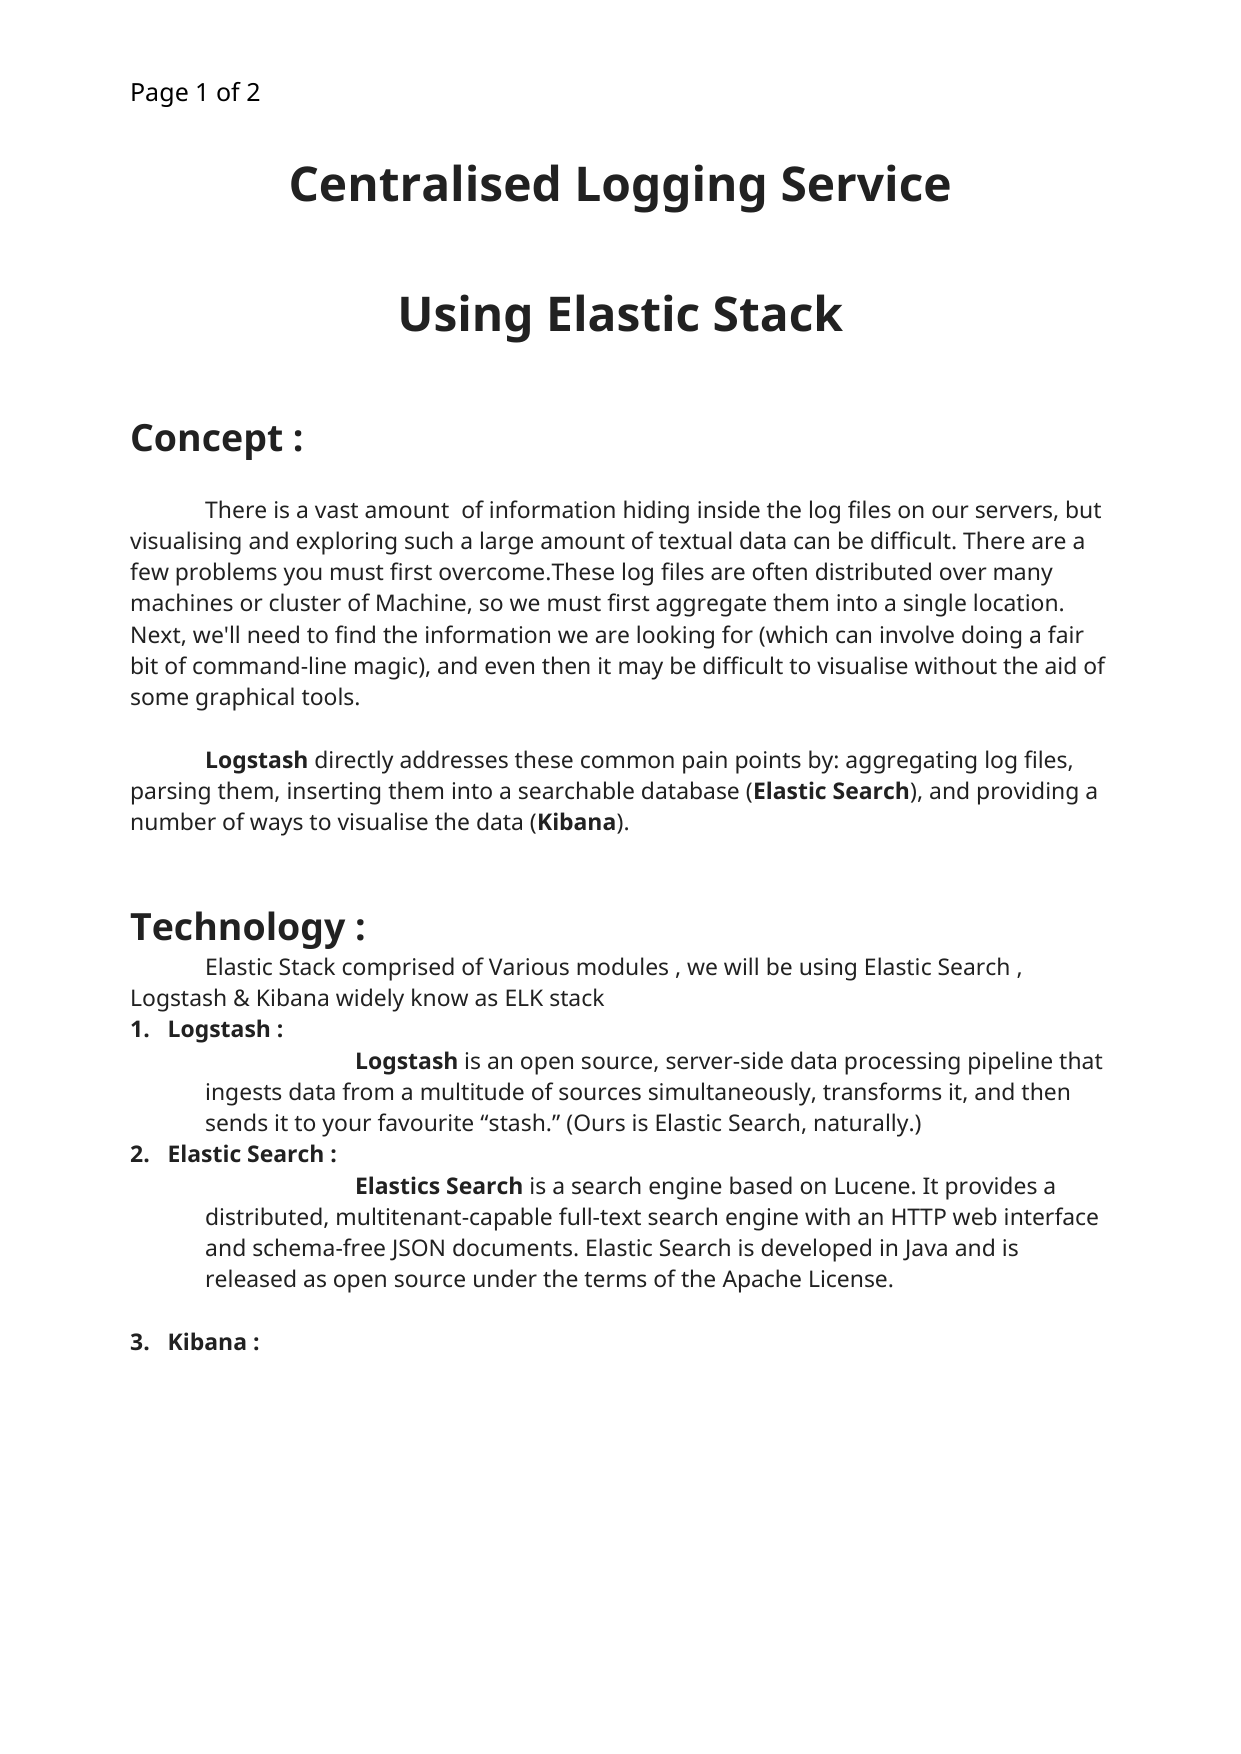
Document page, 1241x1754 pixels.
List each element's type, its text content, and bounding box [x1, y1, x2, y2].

subtitle Technology : [130, 900, 1110, 951]
list Elastic Search : [130, 1138, 1110, 1169]
subtitle Concept : [130, 411, 1110, 462]
text Logstash directly addresses these common pain points by: aggregating log files, parsing them, inserting them into a searchable database (Elastic Search), and providing a number of ways to visualise the data (Kibana). [130, 743, 1110, 837]
list Logstash : [130, 1013, 1110, 1044]
title Centralised Logging Service [130, 150, 1110, 215]
list Kibana : [130, 1326, 1110, 1357]
title Using Elastic Stack [130, 281, 1110, 346]
text Elastic Stack comprised of Various modules , we will be using Elastic Search , Logstash & Kibana widely know as ELK stack [130, 951, 1110, 1013]
text There is a vast amount of information hiding inside the log files on our servers, but visualising and exploring such a large amount of textual data can be difficult. There are a few problems you must first overcome.These log files are often distributed over many machines or cluster of Machine, so we must first aggregate them into a single location. Next, we'll need to find the information we are looking for (which can involve doing a fair bit of command-line magic), and even then it may be difficult to visualise without the aid of some graphical tools. [130, 493, 1110, 712]
text Elastics Search is a search engine based on Lucene. It provides a distributed, multitenant-capable full-text search engine with an HTTP web interface and schema-free JSON documents. Elastic Search is developed in Java and is released as open source under the terms of the Apache License. [205, 1169, 1110, 1294]
text Logstash is an open source, server-side data processing pipeline that ingests data from a multitude of sources simultaneously, transforms it, and then sends it to your favourite “stash.” (Ours is Elastic Search, naturally.) [205, 1044, 1110, 1138]
